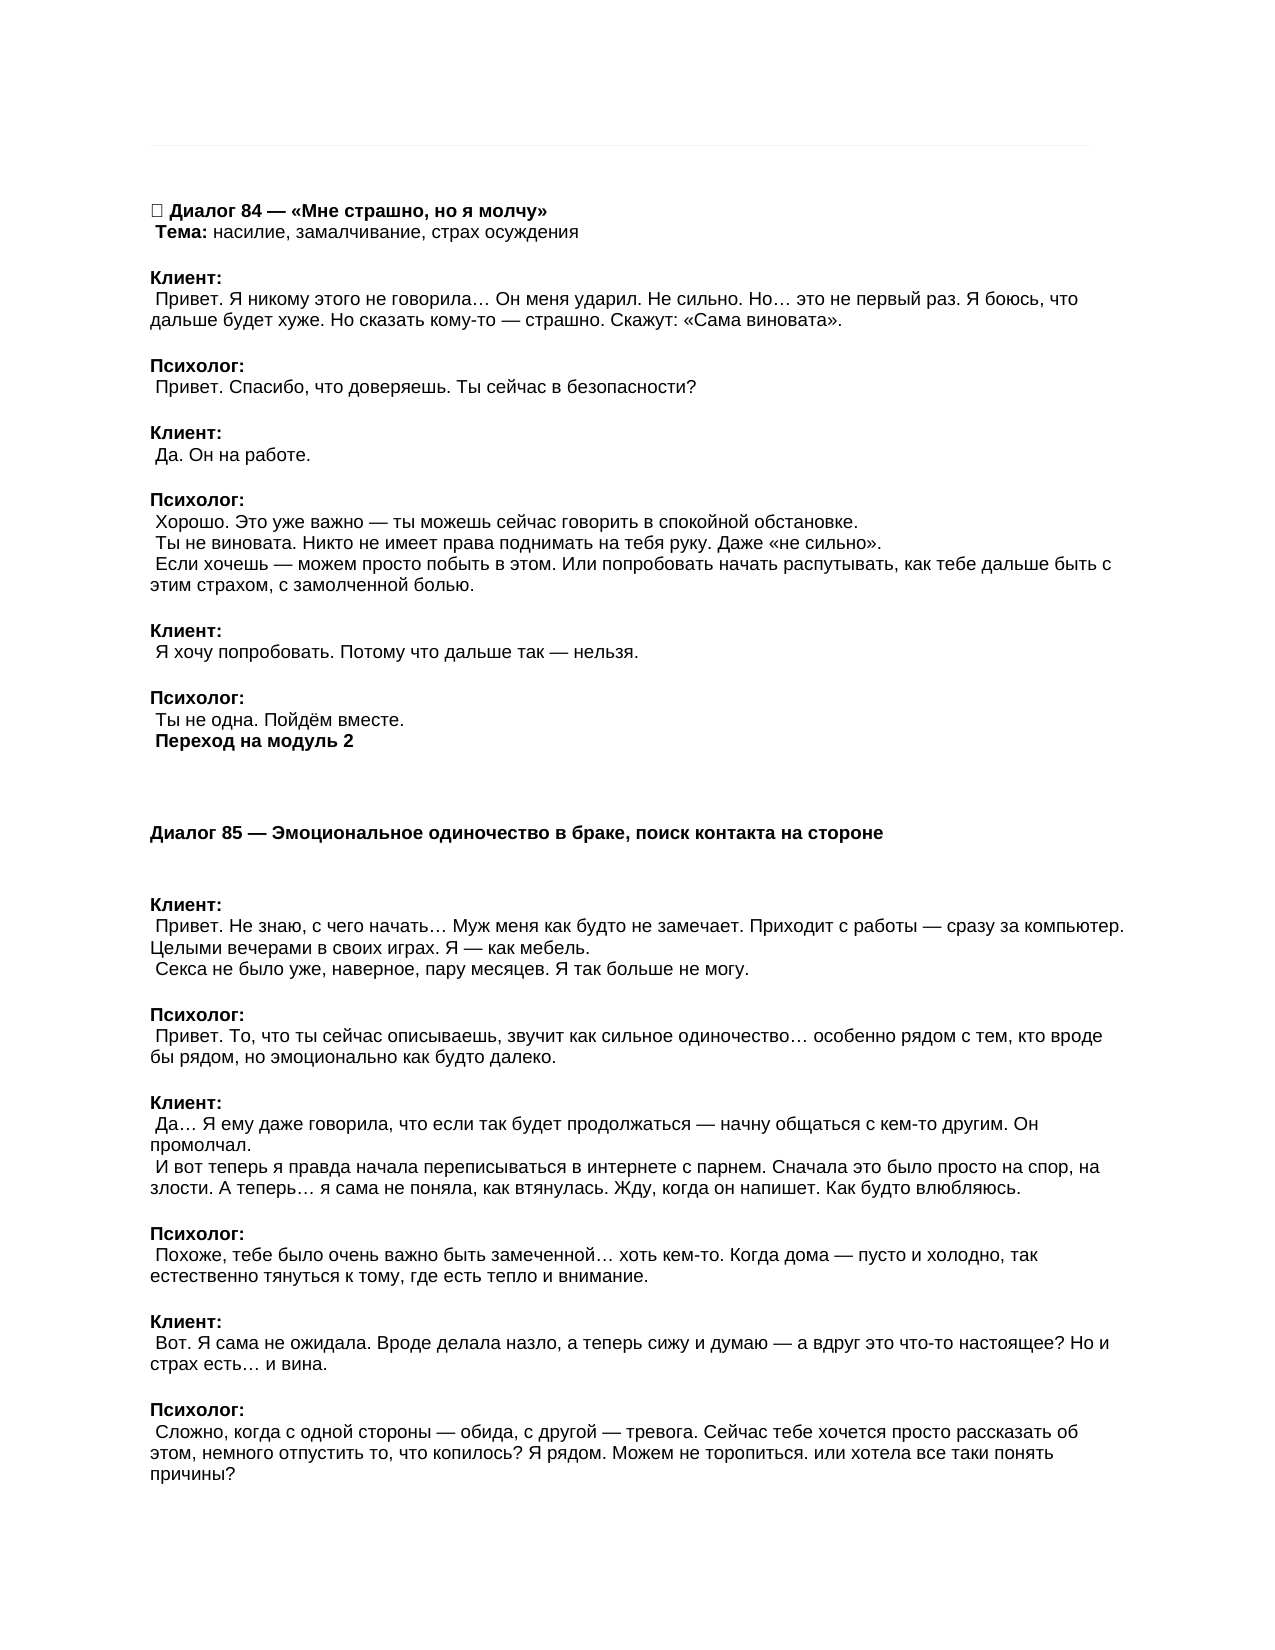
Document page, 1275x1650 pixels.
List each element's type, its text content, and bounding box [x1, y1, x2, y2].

text Клиент: Я хочу попробовать. Потому что дальше так — нельзя. [150, 621, 1125, 663]
text Клиент: Да… Я ему даже говорила, что если так будет продолжаться — начну общаться с кем-то другим. Он промолчал. И вот теперь я правда начала переписываться в интернете с парнем. Сначала это было просто на спор, на злости. А теперь… я сама не поняла, как втянулась. Жду, когда он напишет. Как будто влюбляюсь. [150, 1092, 1125, 1198]
text Клиент: Привет. Не знаю, с чего начать… Муж меня как будто не замечает. Приходит с работы — сразу за компьютер. Целыми вечерами в своих играх. Я — как мебель. Секса не было уже, наверное, пару месяцев. Я так больше не могу. [150, 895, 1125, 979]
text Психолог: Хорошо. Это уже важно — ты можешь сейчас говорить в спокойной обстановке. Ты не виновата. Никто не имеет права поднимать на тебя руку. Даже «не сильно». Если хочешь — можем просто побыть в этом. Или попробовать начать распутывать, как тебе дальше быть с этим страхом, с замолченной болью. [150, 490, 1125, 596]
text Клиент: Вот. Я сама не ожидала. Вроде делала назло, а теперь сижу и думаю — а вдруг это что-то настоящее? Но и страх есть… и вина. [150, 1311, 1125, 1375]
text Клиент: Да. Он на работе. [150, 423, 1125, 465]
text Клиент: Привет. Я никому этого не говорила… Он меня ударил. Не сильно. Но… это не первый раз. Я боюсь, что дальше будет хуже. Но сказать кому-то — страшно. Скажут: «Сама виновата». [150, 267, 1125, 331]
text Диалог 85 — Эмоциональное одиночество в браке, поиск контакта на стороне [150, 823, 1125, 870]
text Психолог: Привет. То, что ты сейчас описываешь, звучит как сильное одиночество… особенно рядом с тем, кто вроде бы рядом, но эмоционально как будто далеко. [150, 1004, 1125, 1067]
text Психолог: Сложно, когда с одной стороны — обида, с другой — тревога. Сейчас тебе хочется просто рассказать об этом, немного отпустить то, что копилось? Я рядом. Можем не торопиться. или хотела все таки понять причины? [150, 1400, 1125, 1484]
text Психолог: Ты не одна. Пойдём вместе. Переход на модуль 2 [150, 688, 1125, 751]
text Психолог: Похоже, тебе было очень важно быть замеченной… хоть кем-то. Когда дома — пусто и холодно, так естественно тянуться к тому, где есть тепло и внимание. [150, 1223, 1125, 1286]
text Психолог: Привет. Спасибо, что доверяешь. Ты сейчас в безопасности? [150, 356, 1125, 398]
text 🔹 Диалог 84 — «Мне страшно, но я молчу» Тема: насилие, замалчивание, страх осуждения [150, 200, 1125, 242]
